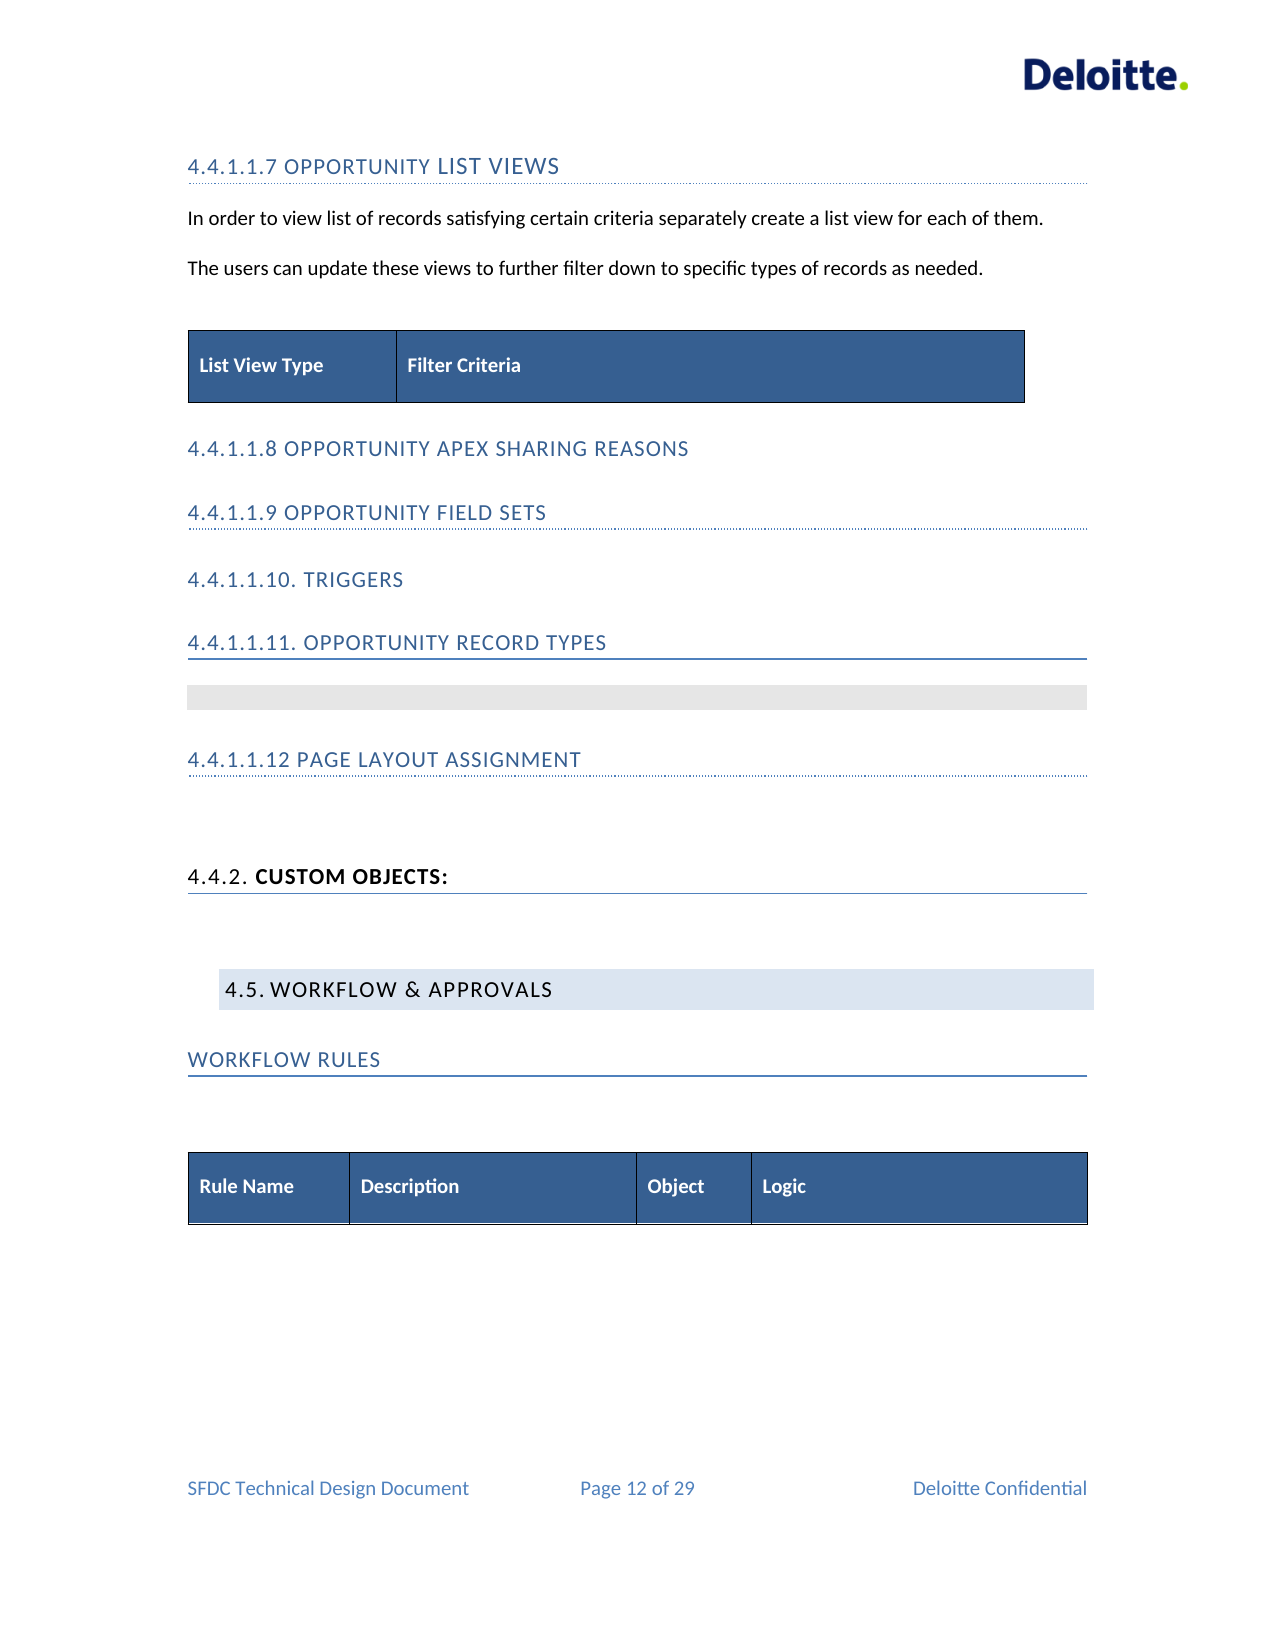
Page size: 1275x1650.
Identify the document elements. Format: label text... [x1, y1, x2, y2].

table_header Filter Criteria [397, 331, 1024, 402]
subtitle 4.4.1.1.7 OPPORTUNITY List Views [187, 150, 1087, 184]
text The users can update these views to further filter down to specific types of records as needed. [187, 255, 1087, 280]
text In order to view list of records satisfying certain criteria separately create a list view for each of them. [187, 205, 1087, 230]
table_header List View Type [189, 331, 396, 402]
subtitle 4.4.1.1.12 Page Layout Assignment [187, 745, 1087, 777]
table_header Description [350, 1153, 636, 1223]
subtitle 4.4.1.1.9 OPPORTUNITY Field Sets [187, 498, 1087, 529]
subtitle 4.4.2. CUSTOM OBJECTS: [187, 862, 1087, 894]
subtitle Workflow Rules [187, 1045, 1087, 1077]
subtitle 4.4.1.1.11. Opportunity Record Types [187, 628, 1087, 660]
table_header Object [637, 1153, 751, 1223]
subtitle Workflow & Approvals [225, 975, 1087, 1003]
table_header Logic [752, 1153, 1087, 1223]
subtitle 4.4.1.1.10. Triggers [187, 565, 1087, 593]
picture [1023, 58, 1188, 91]
table_header Rule Name [189, 1153, 349, 1223]
subtitle 4.4.1.1.8 OPPORTUNITY Apex Sharing Reasons [187, 434, 1087, 462]
